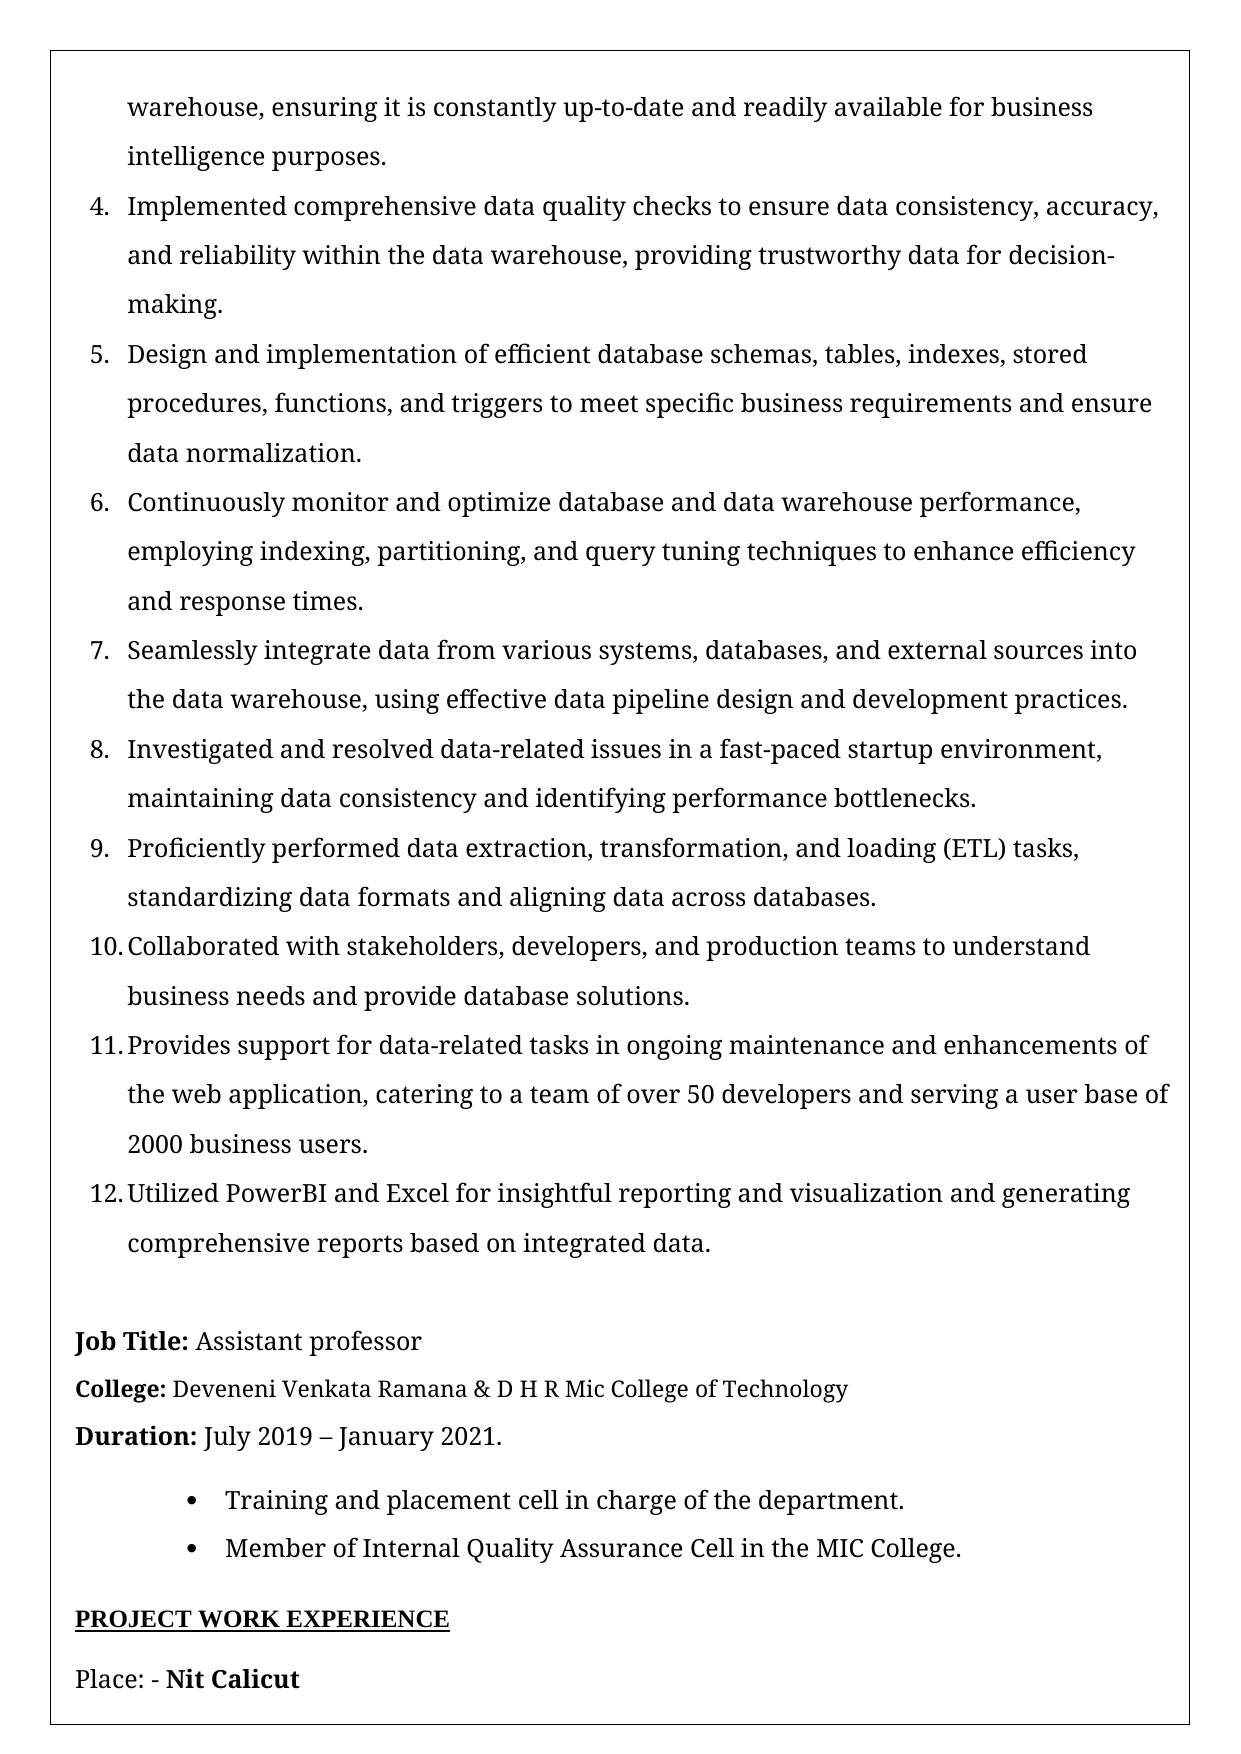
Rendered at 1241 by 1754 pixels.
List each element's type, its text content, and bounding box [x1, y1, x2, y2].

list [89, 89, 1176, 173]
list Design and implementation of efficient database schemas, tables, indexes, stored procedures, functions, and triggers to meet specific business requirements and ensure data normalization. [89, 336, 1176, 469]
list Proficiently performed data extraction, transformation, and loading (ETL) tasks, standardizing data formats and aligning data across databases. [89, 830, 1176, 914]
list Investigated and resolved data-related issues in a fast-paced startup environment, maintaining data consistency and identifying performance bottlenecks. [89, 731, 1176, 815]
text College: Deveneni Venkata Ramana & D H R Mic College of Technology [52, 1373, 1176, 1404]
list Member of Internal Quality Assurance Cell in the MIC College. [187, 1531, 1176, 1565]
list Training and placement cell in charge of the department. [187, 1482, 1176, 1517]
text Duration: July 2019 – January 2021. [52, 1419, 1176, 1453]
list Implemented comprehensive data quality checks to ensure data consistency, accuracy, and reliability within the data warehouse, providing trustworthy data for decision-making. [89, 188, 1176, 321]
subtitle PROJECT WORK EXPERIENCE [75, 1604, 1176, 1633]
text Job Title: Assistant professor [52, 1324, 1176, 1358]
list Continuously monitor and optimize database and data warehouse performance, employing indexing, partitioning, and query tuning techniques to enhance efficiency and response times. [89, 484, 1176, 617]
list Provides support for data-related tasks in ongoing maintenance and enhancements of the web application, catering to a team of over 50 developers and serving a user base of 2000 business users. [89, 1028, 1176, 1161]
list Seamlessly integrate data from various systems, databases, and external sources into the data warehouse, using effective data pipeline design and development practices. [89, 633, 1176, 716]
list Utilized PowerBI and Excel for insightful reporting and visualization and generating comprehensive reports based on integrated data. [89, 1176, 1176, 1259]
list Collaborated with stakeholders, developers, and production teams to understand business needs and provide database solutions. [89, 929, 1176, 1012]
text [75, 1662, 1176, 1696]
